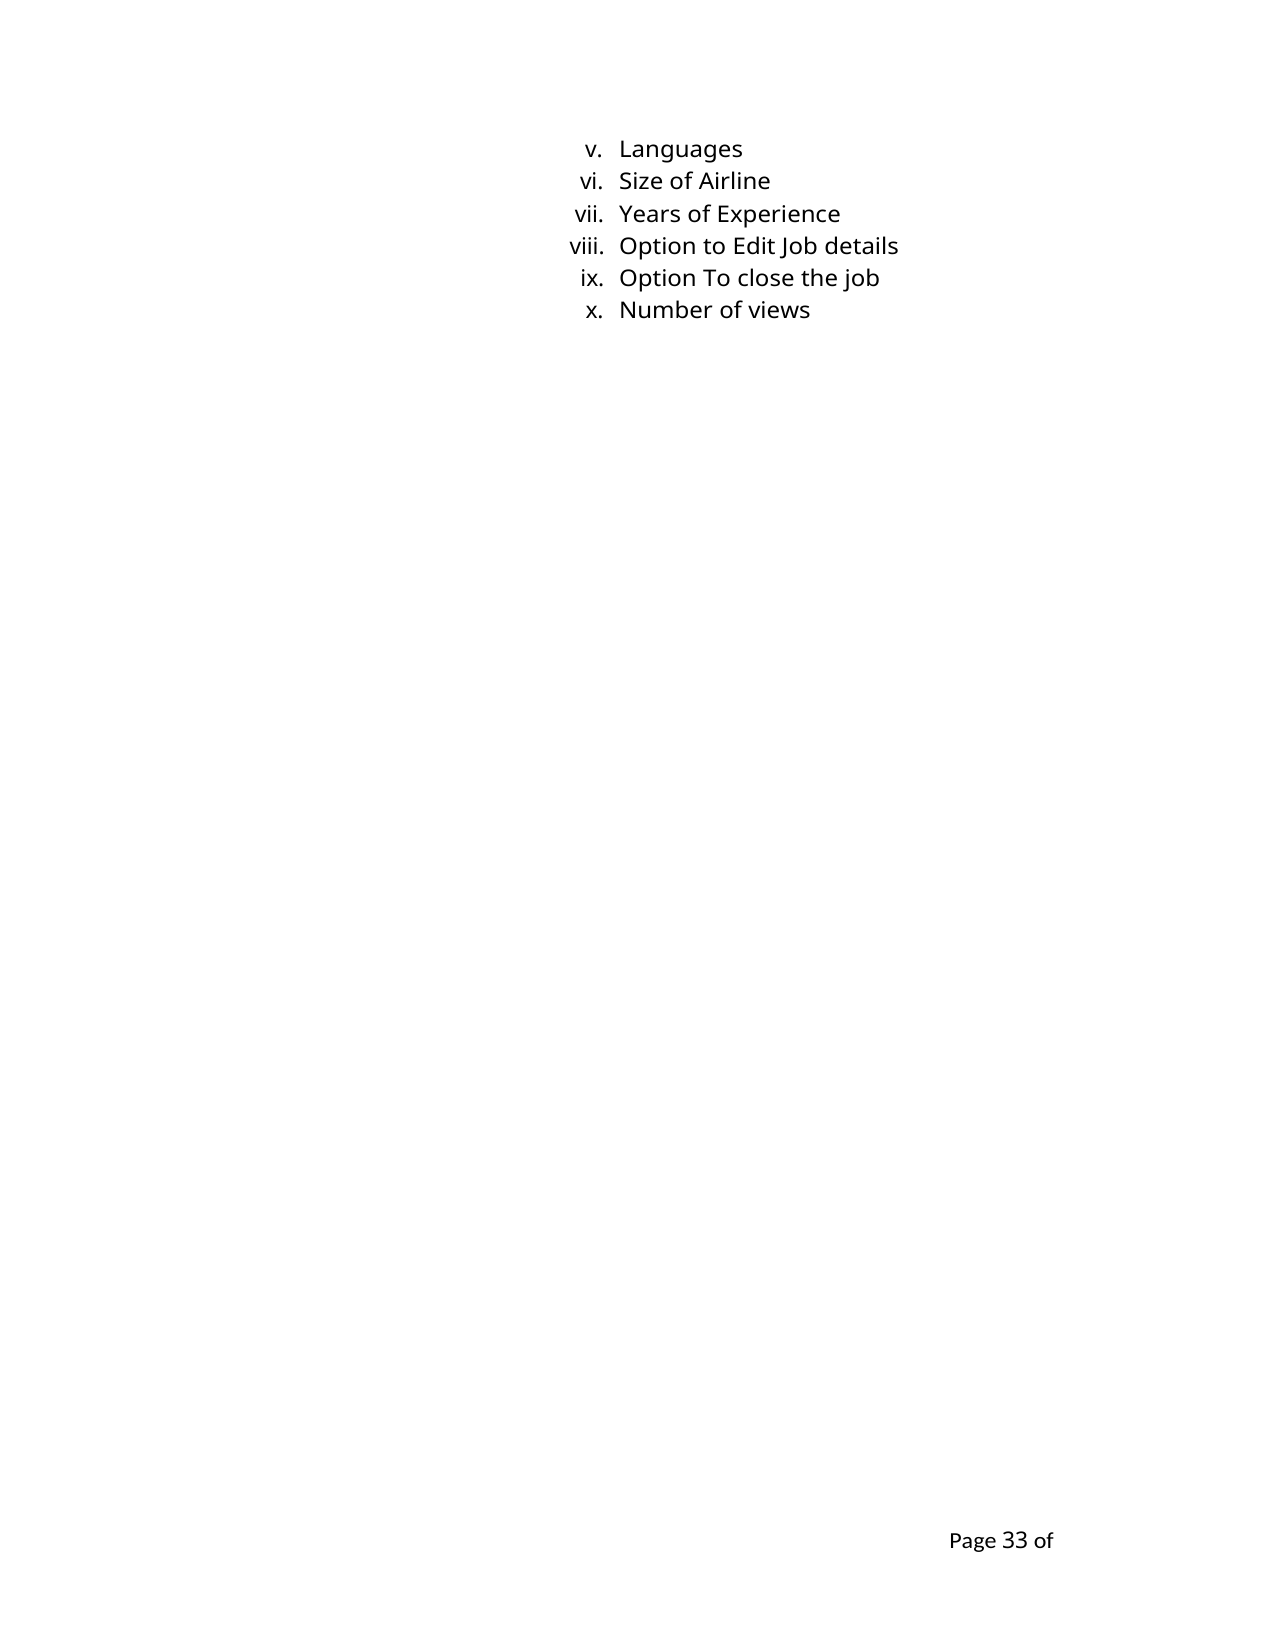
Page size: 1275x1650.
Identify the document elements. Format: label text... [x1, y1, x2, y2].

list Size of Airline [580, 165, 1175, 197]
list Years of Experience [574, 198, 1175, 229]
list Option to Edit Job details [569, 230, 1175, 261]
list Languages [585, 133, 1175, 164]
list Number of views [585, 294, 1175, 325]
list Option To close the job [580, 262, 1175, 293]
